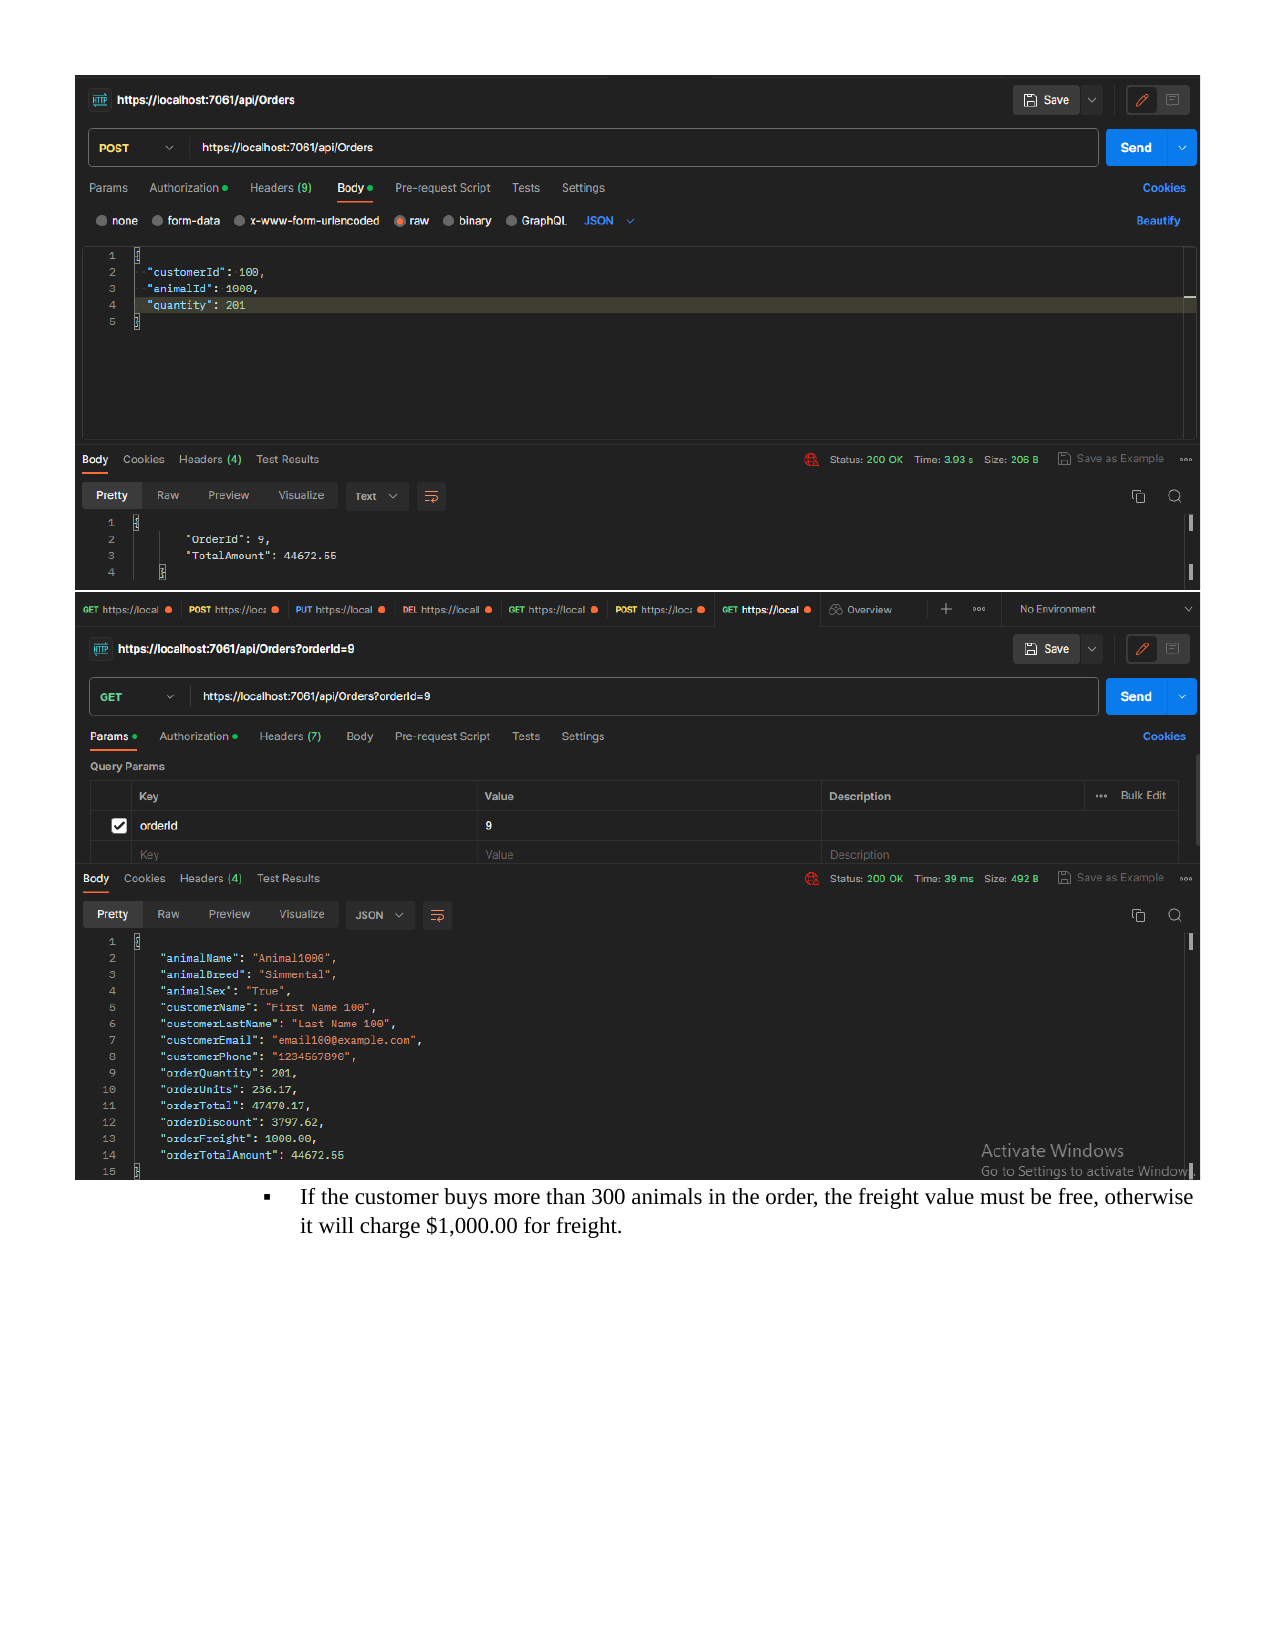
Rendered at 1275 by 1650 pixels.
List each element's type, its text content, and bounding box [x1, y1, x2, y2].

picture [75, 592, 1200, 1180]
picture [75, 75, 1200, 590]
list If the customer buys more than 300 animals in the order, the freight value must be free, otherwise it will charge $1,000.00 for freight. [263, 1183, 1200, 1239]
